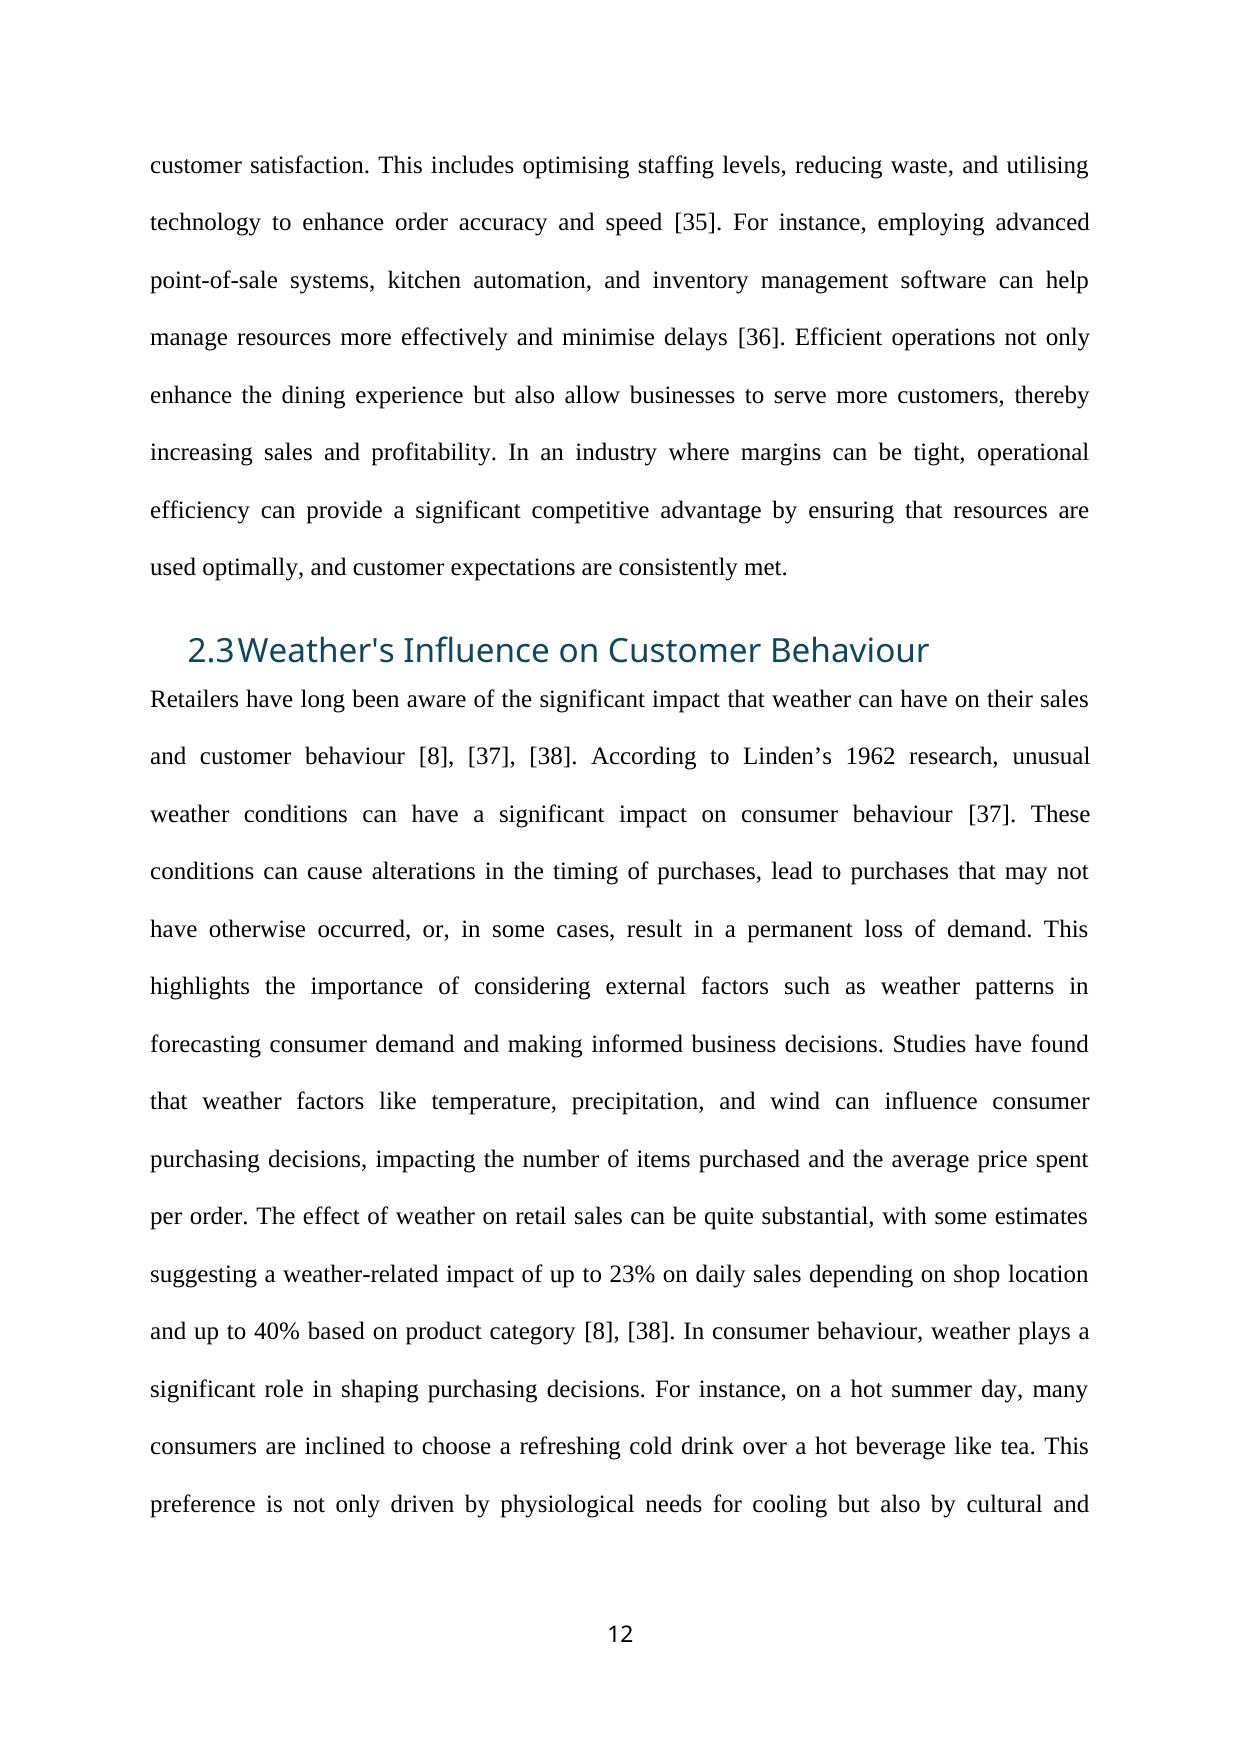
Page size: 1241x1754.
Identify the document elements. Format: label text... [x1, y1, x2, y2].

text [150, 684, 1090, 1518]
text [150, 150, 1090, 581]
subtitle Weather's Influence on Customer Behaviour [187, 627, 1090, 672]
